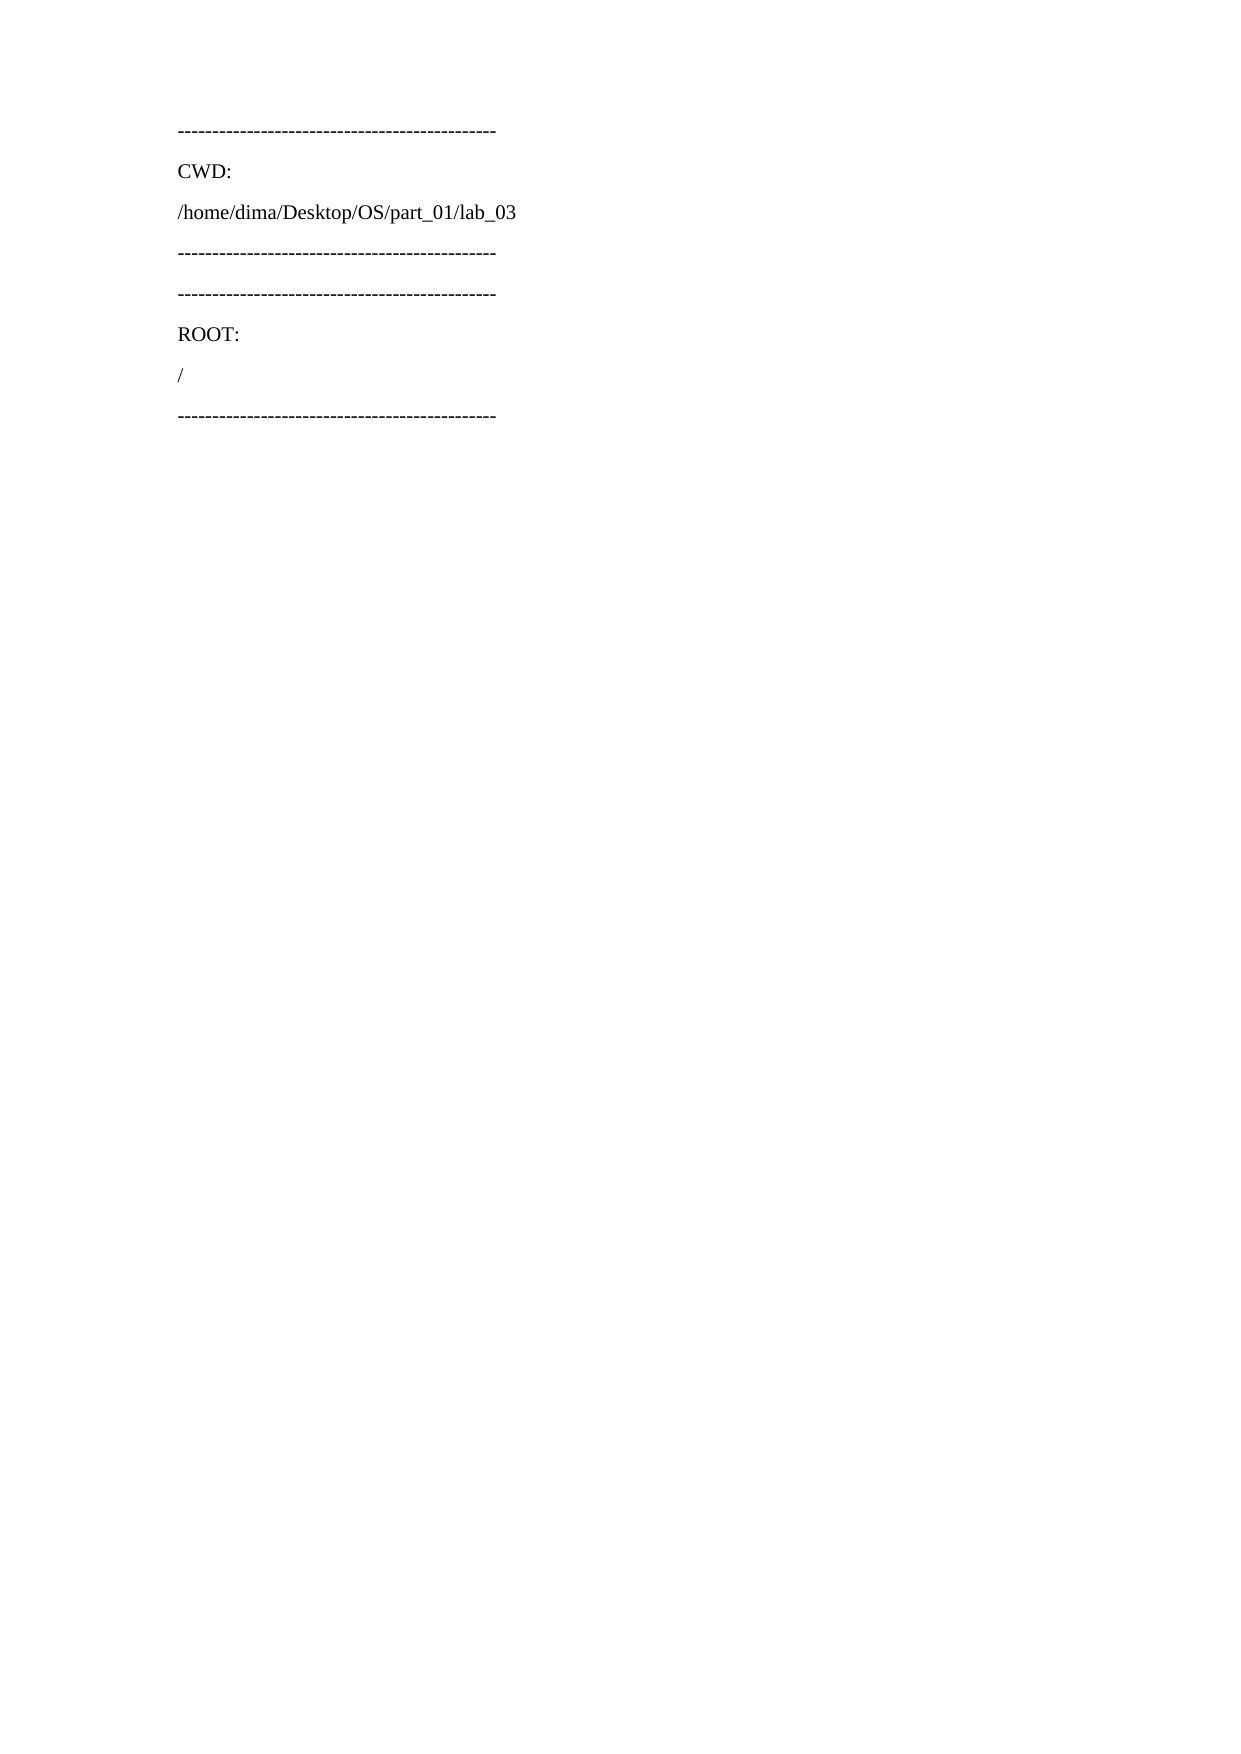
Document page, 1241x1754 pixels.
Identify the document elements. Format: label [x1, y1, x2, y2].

table_header [166, 118, 1169, 444]
